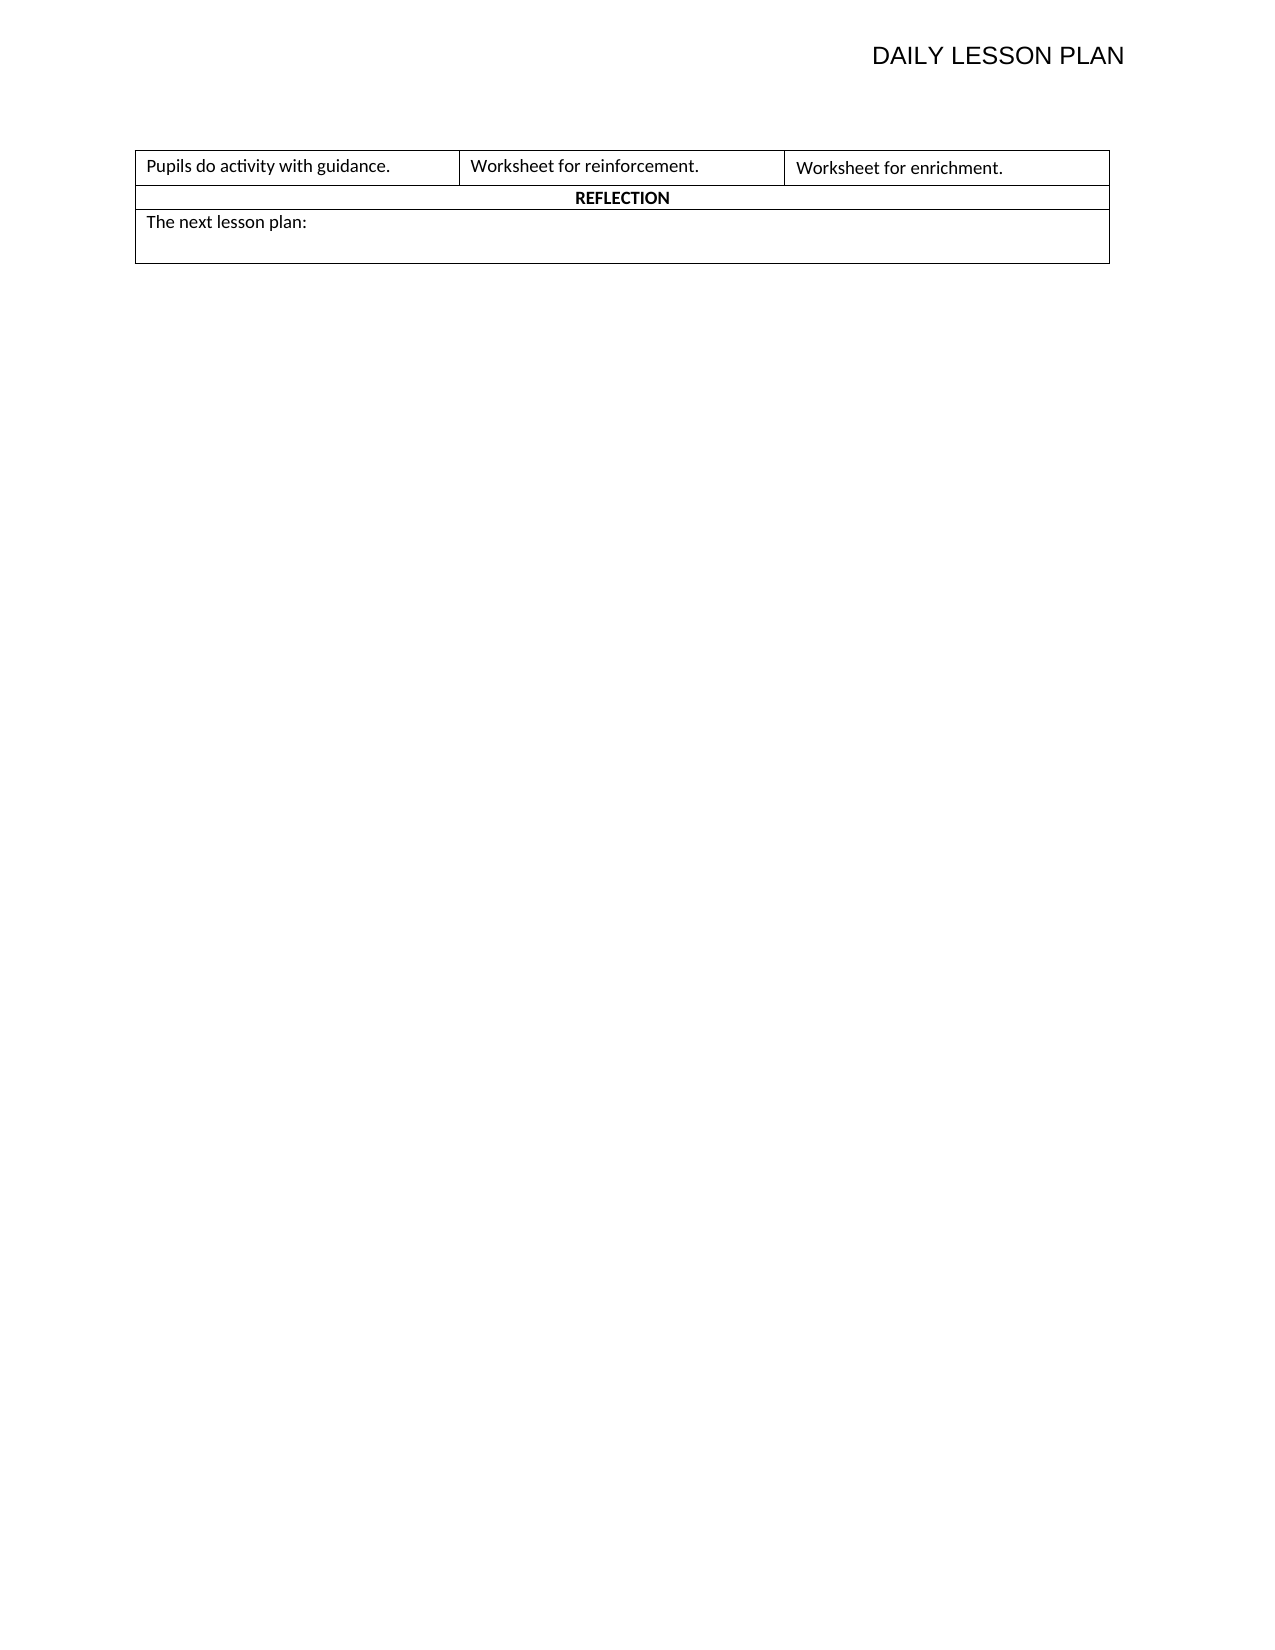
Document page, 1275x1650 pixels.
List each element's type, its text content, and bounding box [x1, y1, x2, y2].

table_cell REFLECTION [136, 186, 1109, 209]
table_cell Worksheet for enrichment. [785, 151, 1109, 185]
table_cell Pupils do activity with guidance. [136, 151, 459, 185]
table_cell Worksheet for reinforcement. [460, 151, 784, 185]
table_cell The next lesson plan: [136, 210, 1109, 262]
